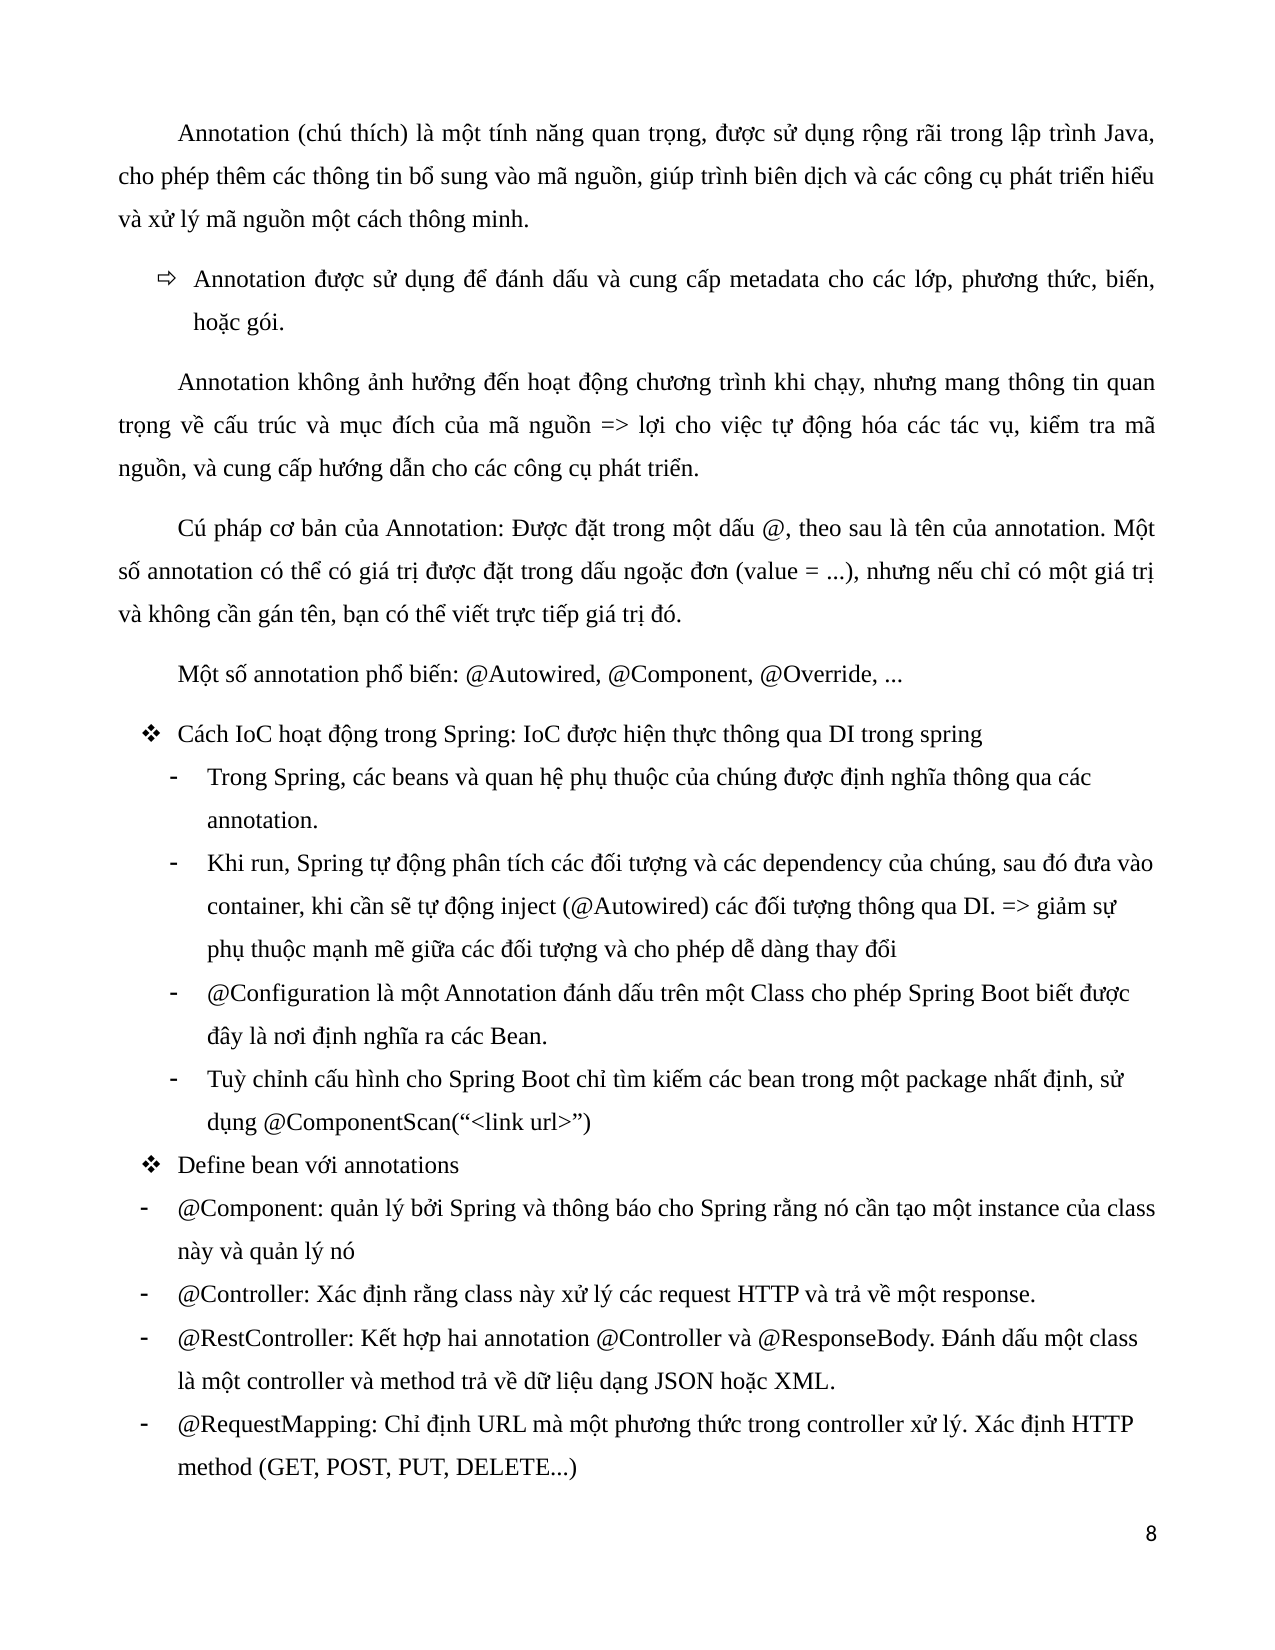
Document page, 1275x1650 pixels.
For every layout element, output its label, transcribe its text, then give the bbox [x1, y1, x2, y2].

list @Controller: Xác định rằng class này xử lý các request HTTP và trả về một response. [140, 1279, 1157, 1308]
text Annotation (chú thích) là một tính năng quan trọng, được sử dụng rộng rãi trong lập trình Java, cho phép thêm các thông tin bổ sung vào mã nguồn, giúp trình biên dịch và các công cụ phát triển hiểu và xử lý mã nguồn một cách thông minh. [118, 118, 1157, 233]
text Một số annotation phổ biến: @Autowired, @Component, @Override, ... [118, 659, 1157, 688]
list Cách IoC hoạt động trong Spring: IoC được hiện thực thông qua DI trong spring [140, 719, 1157, 748]
text Annotation không ảnh hưởng đến hoạt động chương trình khi chạy, nhưng mang thông tin quan trọng về cấu trúc và mục đích của mã nguồn => lợi cho việc tự động hóa các tác vụ, kiểm tra mã nguồn, và cung cấp hướng dẫn cho các công cụ phát triển. [118, 367, 1157, 482]
list @RestController: Kết hợp hai annotation @Controller và @ResponseBody. Đánh dấu một class là một controller và method trả về dữ liệu dạng JSON hoặc XML. [140, 1323, 1157, 1394]
list Tuỳ chỉnh cấu hình cho Spring Boot chỉ tìm kiếm các bean trong một package nhất định, sử dụng @ComponentScan(“<link url>”) [169, 1064, 1157, 1136]
list @RequestMapping: Chỉ định URL mà một phương thức trong controller xử lý. Xác định HTTP method (GET, POST, PUT, DELETE...) [140, 1409, 1157, 1481]
list @Component: quản lý bởi Spring và thông báo cho Spring rằng nó cần tạo một instance của class này và quản lý nó [140, 1193, 1157, 1265]
list Khi run, Spring tự động phân tích các đối tượng và các dependency của chúng, sau đó đưa vào container, khi cần sẽ tự động inject (@Autowired) các đối tượng thông qua DI. => giảm sự phụ thuộc mạnh mẽ giữa các đối tượng và cho phép dễ dàng thay đổi [169, 848, 1157, 963]
list Trong Spring, các beans và quan hệ phụ thuộc của chúng được định nghĩa thông qua các annotation. [169, 762, 1157, 834]
list Annotation được sử dụng để đánh dấu và cung cấp metadata cho các lớp, phương thức, biến, hoặc gói. [156, 264, 1157, 336]
text Cú pháp cơ bản của Annotation: Được đặt trong một dấu @, theo sau là tên của annotation. Một số annotation có thể có giá trị được đặt trong dấu ngoặc đơn (value = ...), nhưng nếu chỉ có một giá trị và không cần gán tên, bạn có thể viết trực tiếp giá trị đó. [118, 513, 1157, 628]
list Define bean với annotations [140, 1150, 1157, 1179]
list @Configuration là một Annotation đánh dấu trên một Class cho phép Spring Boot biết được đây là nơi định nghĩa ra các Bean. [169, 978, 1157, 1049]
